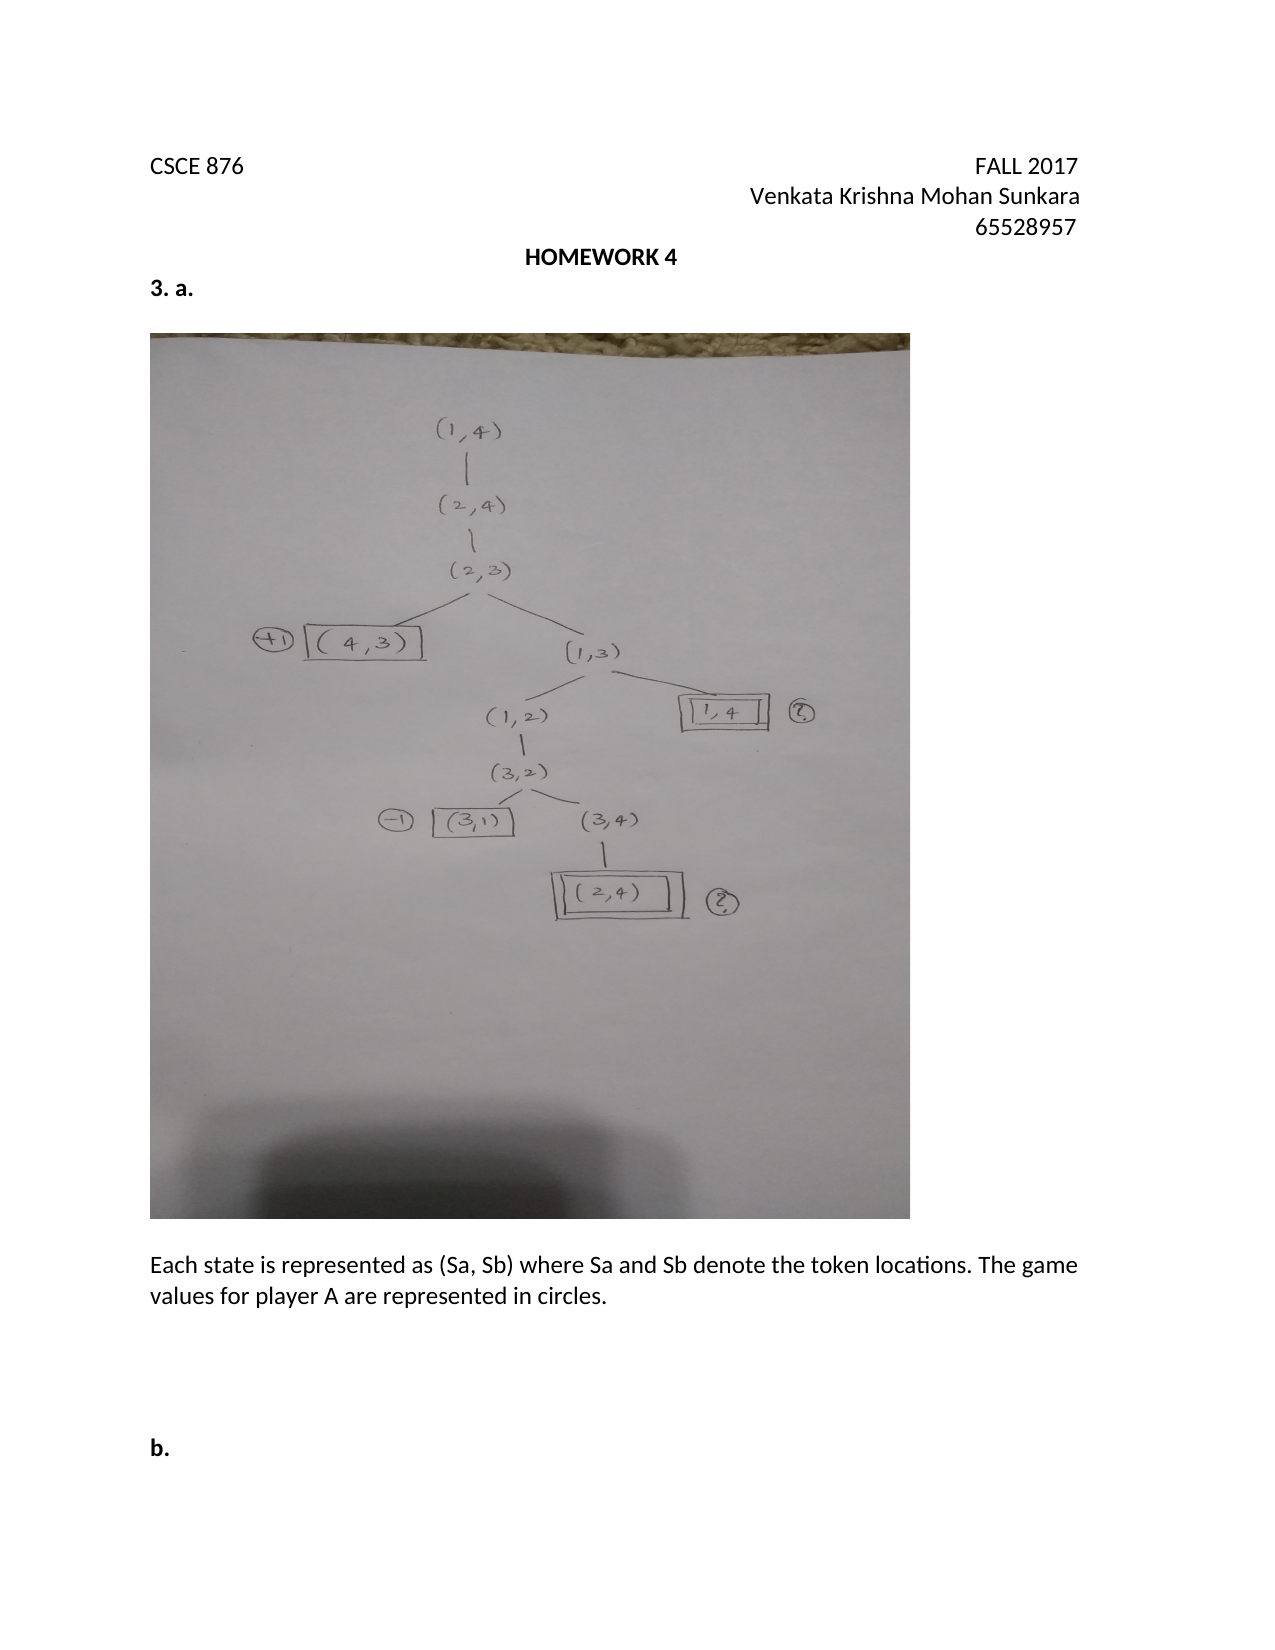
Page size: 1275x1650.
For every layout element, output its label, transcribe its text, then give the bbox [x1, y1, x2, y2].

text HOMEWORK 4 [150, 242, 1125, 272]
text Venkata Krishna Mohan Sunkara [150, 181, 1125, 211]
text 3. a. [150, 272, 1125, 303]
text b. [150, 1433, 1125, 1463]
text 65528957 [150, 211, 1125, 242]
text CSCE 876 FALL 2017 [150, 150, 1125, 181]
text Each state is represented as (Sa, Sb) where Sa and Sb denote the token locations. The game values for player A are represented in circles. [150, 1249, 1125, 1311]
picture [150, 333, 911, 1219]
